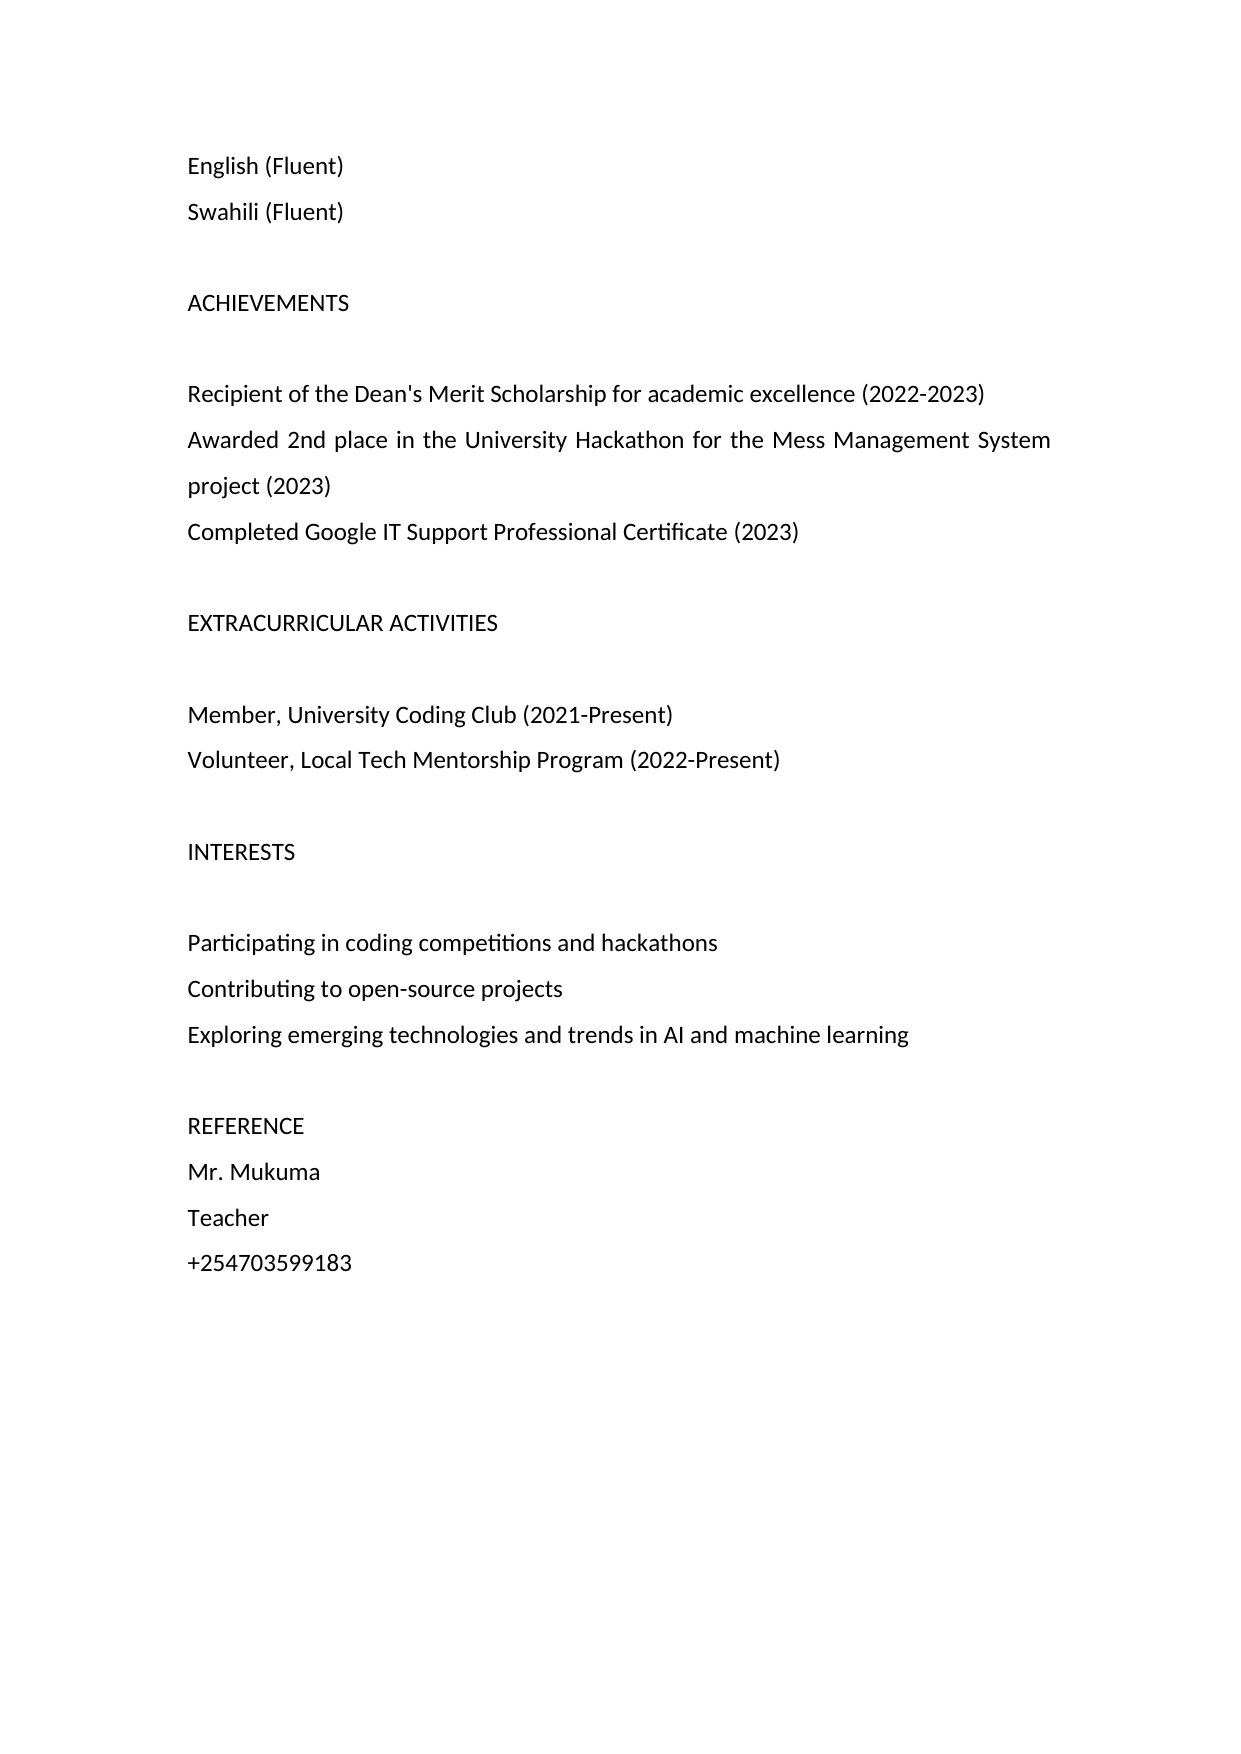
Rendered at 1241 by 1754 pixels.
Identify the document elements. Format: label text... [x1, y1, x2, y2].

text EXTRACURRICULAR ACTIVITIES [187, 607, 1053, 638]
text Completed Google IT Support Professional Certificate (2023) [187, 516, 1053, 546]
text Volunteer, Local Tech Mentorship Program (2022-Present) [187, 744, 1053, 775]
text +254703599183 [187, 1247, 1053, 1278]
text INTERESTS [187, 836, 1053, 866]
text Teacher [187, 1202, 1053, 1232]
text REFERENCE [187, 1110, 1053, 1141]
text Member, University Coding Club (2021-Present) [187, 699, 1053, 729]
text Mr. Mukuma [187, 1156, 1053, 1187]
text ACHIEVEMENTS [187, 287, 1053, 318]
text Recipient of the Dean's Merit Scholarship for academic excellence (2022-2023) [187, 379, 1053, 409]
text Exploring emerging technologies and trends in AI and machine learning [187, 1019, 1053, 1049]
text Swahili (Fluent) [187, 196, 1053, 226]
text Contributing to open-source projects [187, 973, 1053, 1004]
text Awarded 2nd place in the University Hackathon for the Mess Management System project (2023) [187, 424, 1053, 501]
text Participating in coding competitions and hackathons [187, 927, 1053, 958]
text English (Fluent) [187, 150, 1053, 181]
